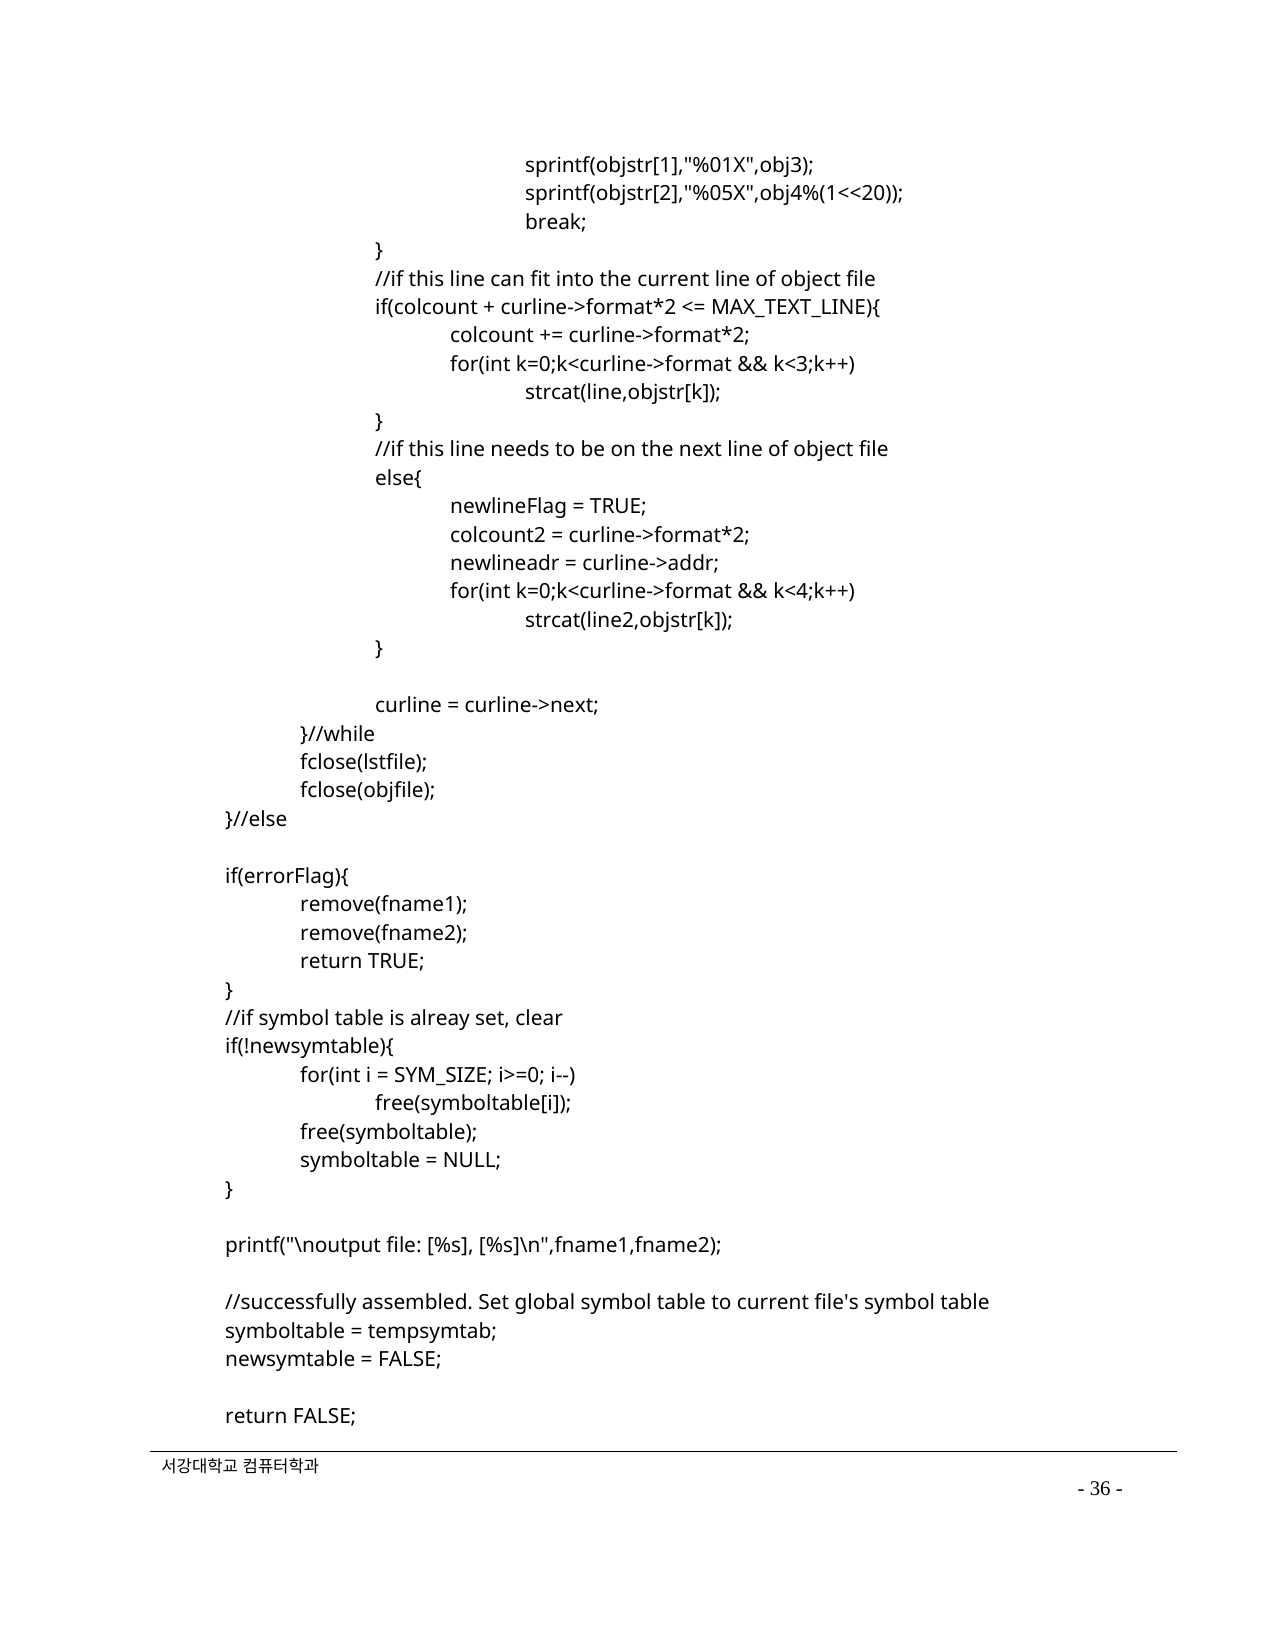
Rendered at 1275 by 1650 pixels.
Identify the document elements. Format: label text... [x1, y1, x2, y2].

text colcount += curline->format*2; [150, 321, 1125, 349]
text return TRUE; [150, 946, 1125, 975]
text if(colcount + curline->format*2 <= MAX_TEXT_LINE){ [150, 292, 1125, 321]
text for(int k=0;k<curline->format && k<3;k++) [150, 349, 1125, 377]
text symboltable = tempsymtab; [150, 1316, 1125, 1344]
text } [150, 975, 1125, 1003]
text strcat(line,objstr[k]); [150, 377, 1125, 406]
text curline = curline->next; [150, 690, 1125, 719]
text if(!newsymtable){ [150, 1032, 1125, 1060]
text colcount2 = curline->format*2; [150, 520, 1125, 548]
text sprintf(objstr[1],"%01X",obj3); [150, 150, 1125, 178]
text remove(fname2); [150, 918, 1125, 946]
text break; [150, 207, 1125, 235]
text fclose(lstfile); [150, 747, 1125, 776]
text //if this line can fit into the current line of object file [150, 264, 1125, 292]
text //if this line needs to be on the next line of object file [150, 434, 1125, 463]
text return FALSE; [150, 1401, 1125, 1430]
text } [150, 1174, 1125, 1202]
text printf("\noutput file: [%s], [%s]\n",fname1,fname2); [150, 1231, 1125, 1259]
text newlineFlag = TRUE; [150, 491, 1125, 520]
text remove(fname1); [150, 889, 1125, 918]
text } [150, 633, 1125, 662]
text for(int k=0;k<curline->format && k<4;k++) [150, 577, 1125, 605]
text else{ [150, 463, 1125, 491]
text strcat(line2,objstr[k]); [150, 605, 1125, 633]
text fclose(objfile); [150, 776, 1125, 804]
text //if symbol table is alreay set, clear [150, 1003, 1125, 1032]
text sprintf(objstr[2],"%05X",obj4%(1<<20)); [150, 178, 1125, 207]
text newsymtable = FALSE; [150, 1344, 1125, 1373]
text } [150, 406, 1125, 434]
text free(symboltable); [150, 1117, 1125, 1145]
text symboltable = NULL; [150, 1145, 1125, 1174]
text }//while [150, 719, 1125, 747]
text if(errorFlag){ [150, 861, 1125, 889]
text free(symboltable[i]); [150, 1088, 1125, 1117]
text } [150, 235, 1125, 264]
text newlineadr = curline->addr; [150, 548, 1125, 577]
text for(int i = SYM_SIZE; i>=0; i--) [150, 1060, 1125, 1088]
text }//else [150, 804, 1125, 832]
text //successfully assembled. Set global symbol table to current file's symbol table [150, 1287, 1125, 1316]
